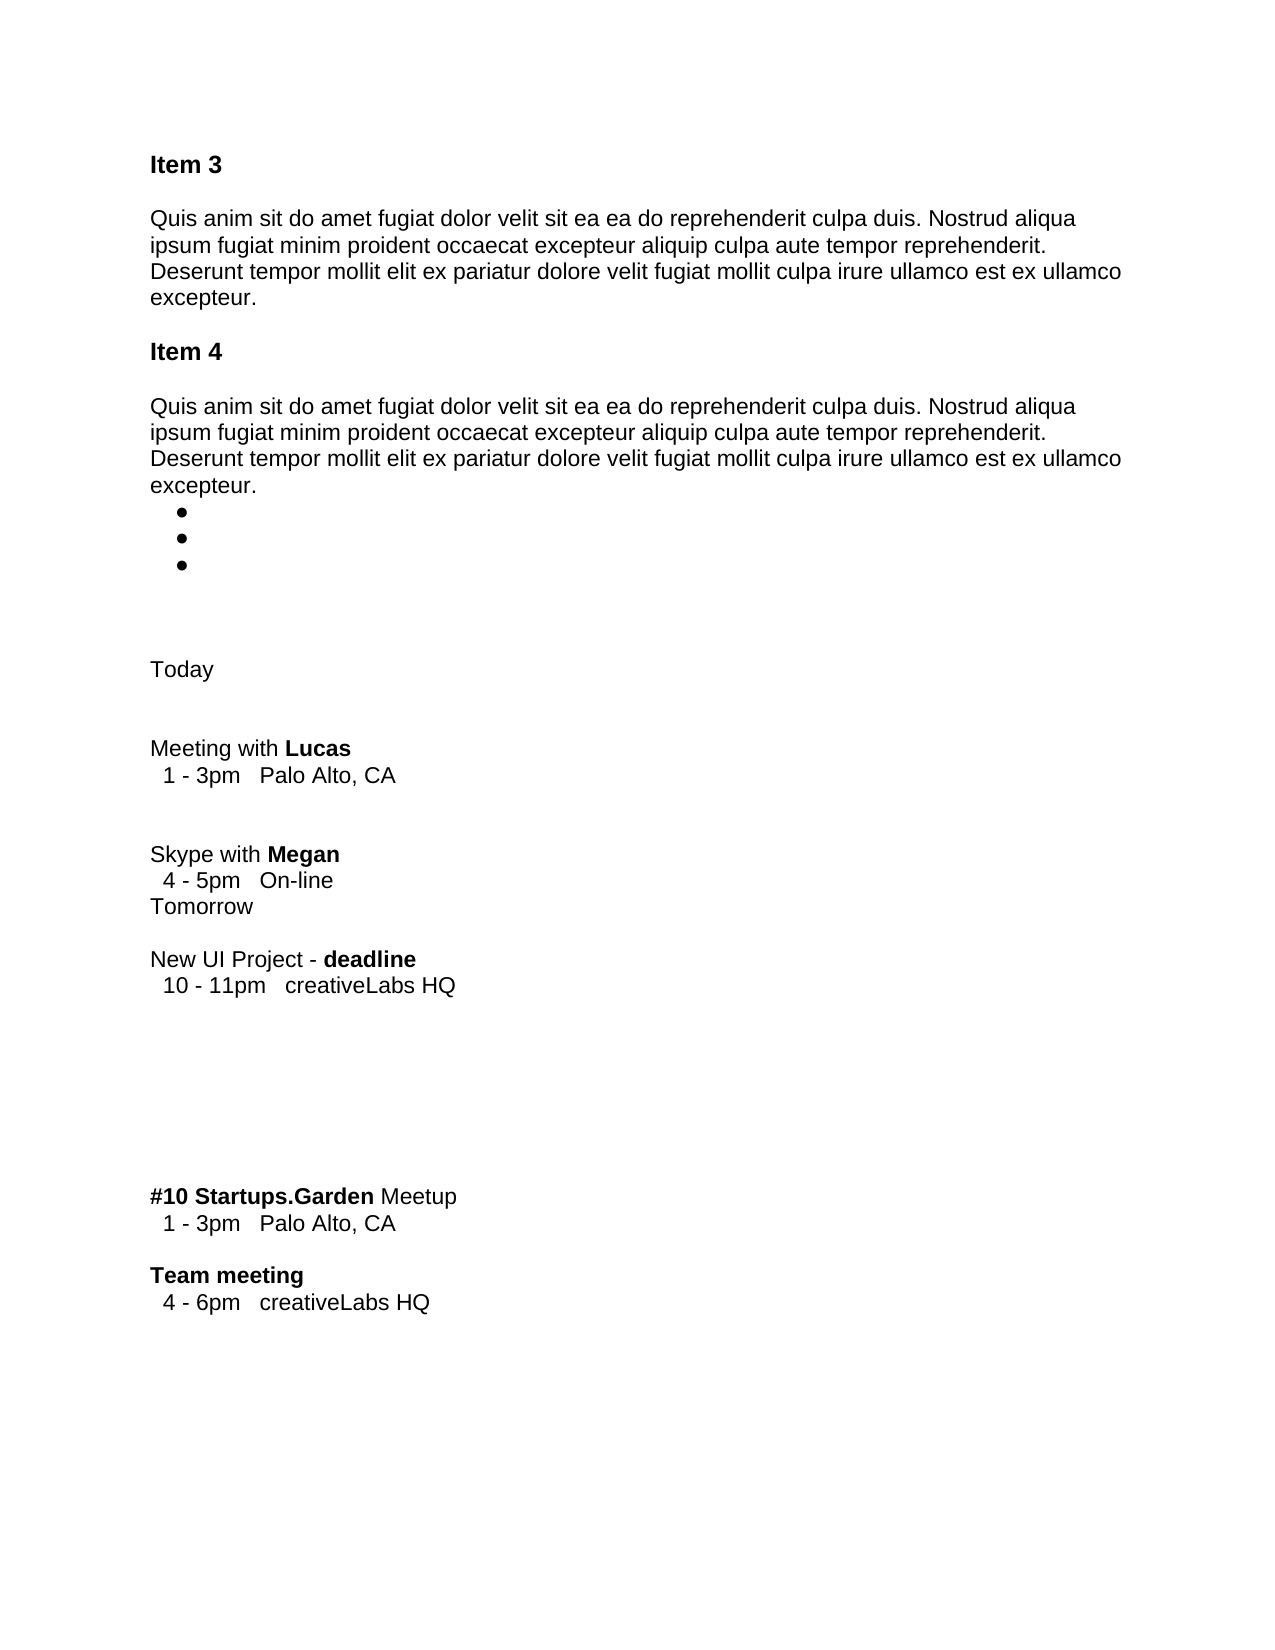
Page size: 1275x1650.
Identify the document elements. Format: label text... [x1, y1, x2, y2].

text Tomorrow [150, 893, 1125, 920]
text New UI Project - deadline [150, 946, 1125, 972]
subtitle Item 4 [150, 337, 1125, 366]
text Quis anim sit do amet fugiat dolor velit sit ea ea do reprehenderit culpa duis. Nostrud aliqua ipsum fugiat minim proident occaecat excepteur aliquip culpa aute tempor reprehenderit. Deserunt tempor mollit elit ex pariatur dolore velit fugiat mollit culpa irure ullamco est ex ullamco excepteur. [150, 393, 1125, 498]
text 10 - 11pm creativeLabs HQ [150, 972, 1125, 999]
text Today [150, 656, 1125, 682]
text #10 Startups.Garden Meetup [150, 1183, 1125, 1209]
text Quis anim sit do amet fugiat dolor velit sit ea ea do reprehenderit culpa duis. Nostrud aliqua ipsum fugiat minim proident occaecat excepteur aliquip culpa aute tempor reprehenderit. Deserunt tempor mollit elit ex pariatur dolore velit fugiat mollit culpa irure ullamco est ex ullamco excepteur. [150, 205, 1125, 311]
text 4 - 6pm creativeLabs HQ [150, 1289, 1125, 1315]
text 4 - 5pm On-line [150, 867, 1125, 893]
text Team meeting [150, 1262, 1125, 1289]
text Skype with Megan [150, 841, 1125, 867]
text 1 - 3pm Palo Alto, CA [150, 1209, 1125, 1236]
text 1 - 3pm Palo Alto, CA [150, 762, 1125, 788]
subtitle Item 3 [150, 150, 1125, 179]
text Meeting with Lucas [150, 735, 1125, 762]
